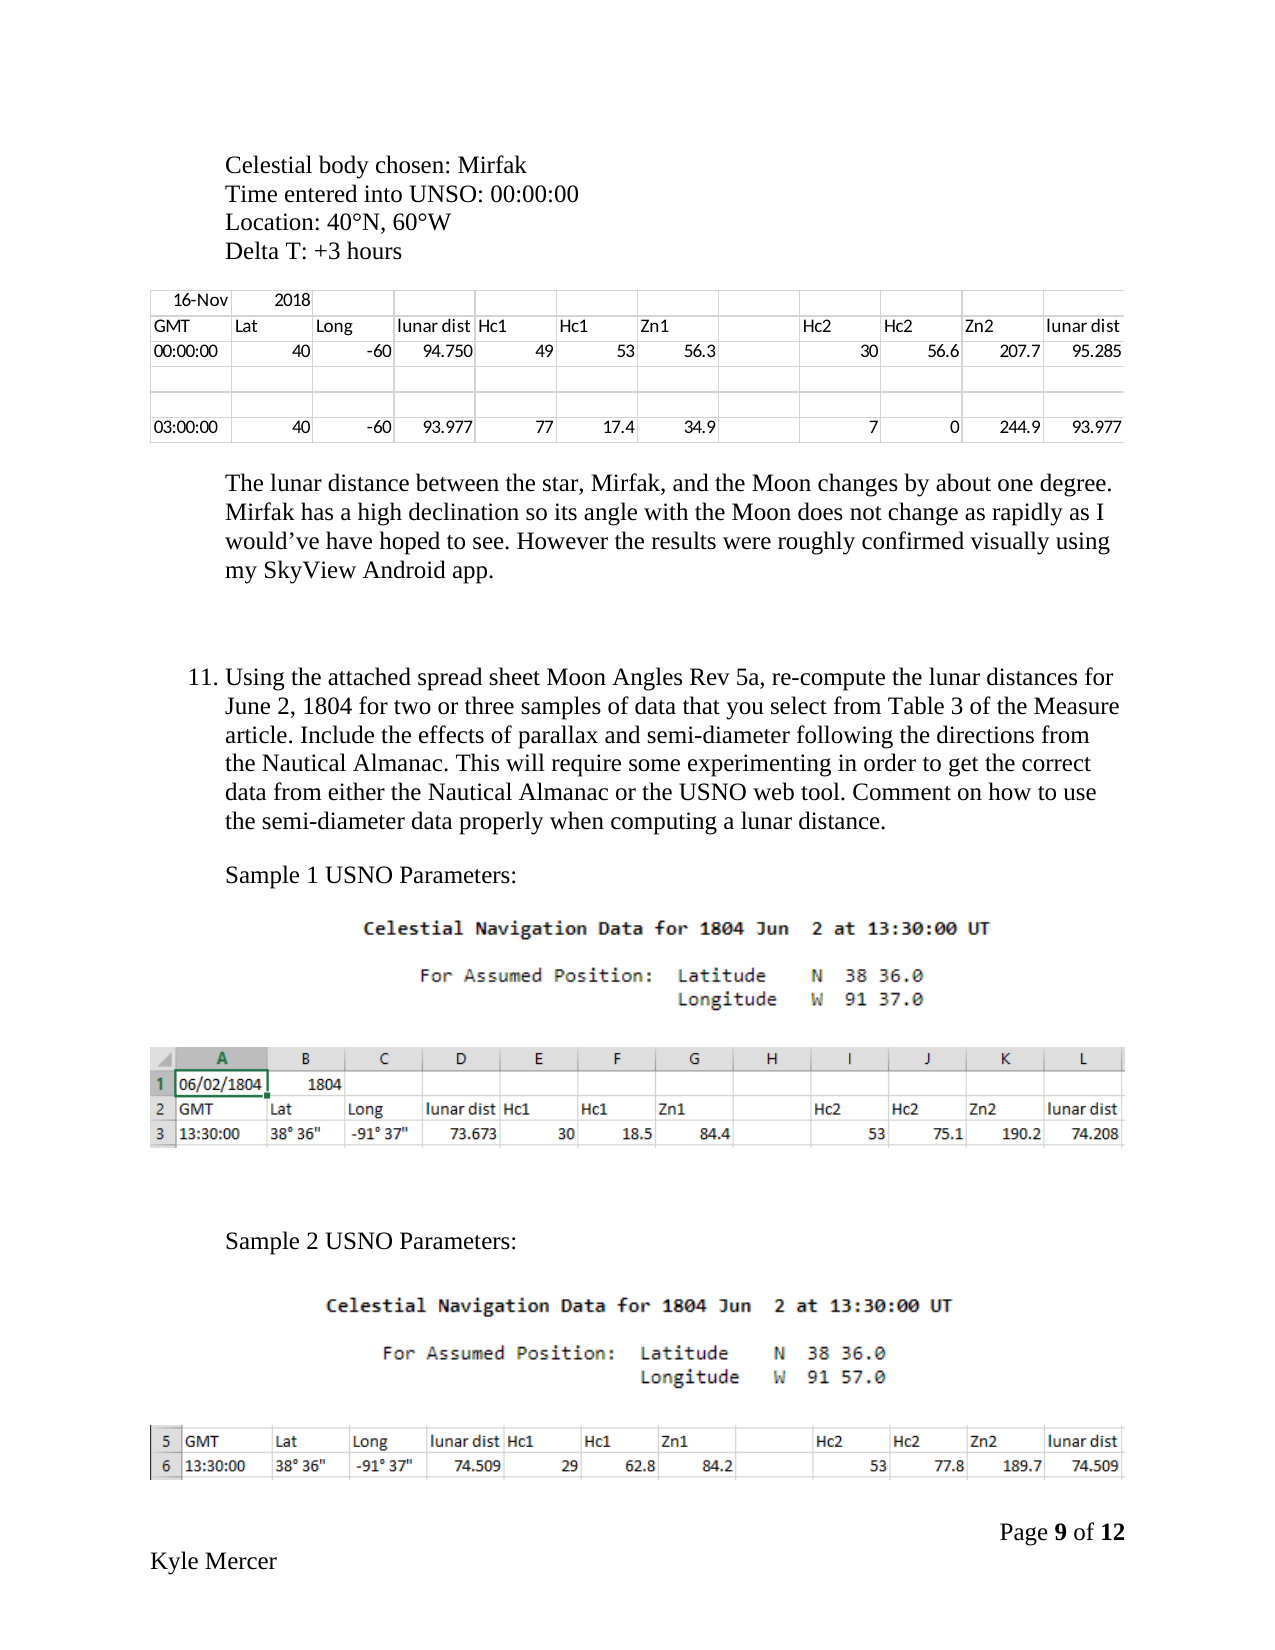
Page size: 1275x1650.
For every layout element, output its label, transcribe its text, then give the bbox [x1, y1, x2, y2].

text Sample 2 USNO Parameters: [150, 1226, 1125, 1255]
text The lunar distance between the star, Mirfak, and the Moon changes by about one degree. Mirfak has a high declination so its angle with the Moon does not change as rapidly as I would’ve have hoped to see. However the results were roughly confirmed visually using my SkyView Android app. [225, 468, 1125, 583]
picture [308, 1279, 967, 1401]
text Sample 1 USNO Parameters: [225, 860, 1125, 888]
text Celestial body chosen: Mirfak Time entered into UNSO: 00:00:00 Location: 40°N, 60°W Delta T: +3 hours [225, 150, 1125, 265]
picture [150, 1047, 1125, 1148]
list Using the attached spread sheet Moon Angles Rev 5a, re-compute the lunar distances for June 2, 1804 for two or three samples of data that you select from Table 3 of the Measure article. Include the effects of parallax and semi-diameter following the directions from the Nautical Almanac. This will require some experimenting in order to get the correct data from either the Nautical Almanac or the USNO web tool. Comment on how to use the semi-diameter data properly when computing a lunar distance. [187, 662, 1125, 835]
picture [150, 1425, 1125, 1480]
picture [350, 913, 1000, 1023]
